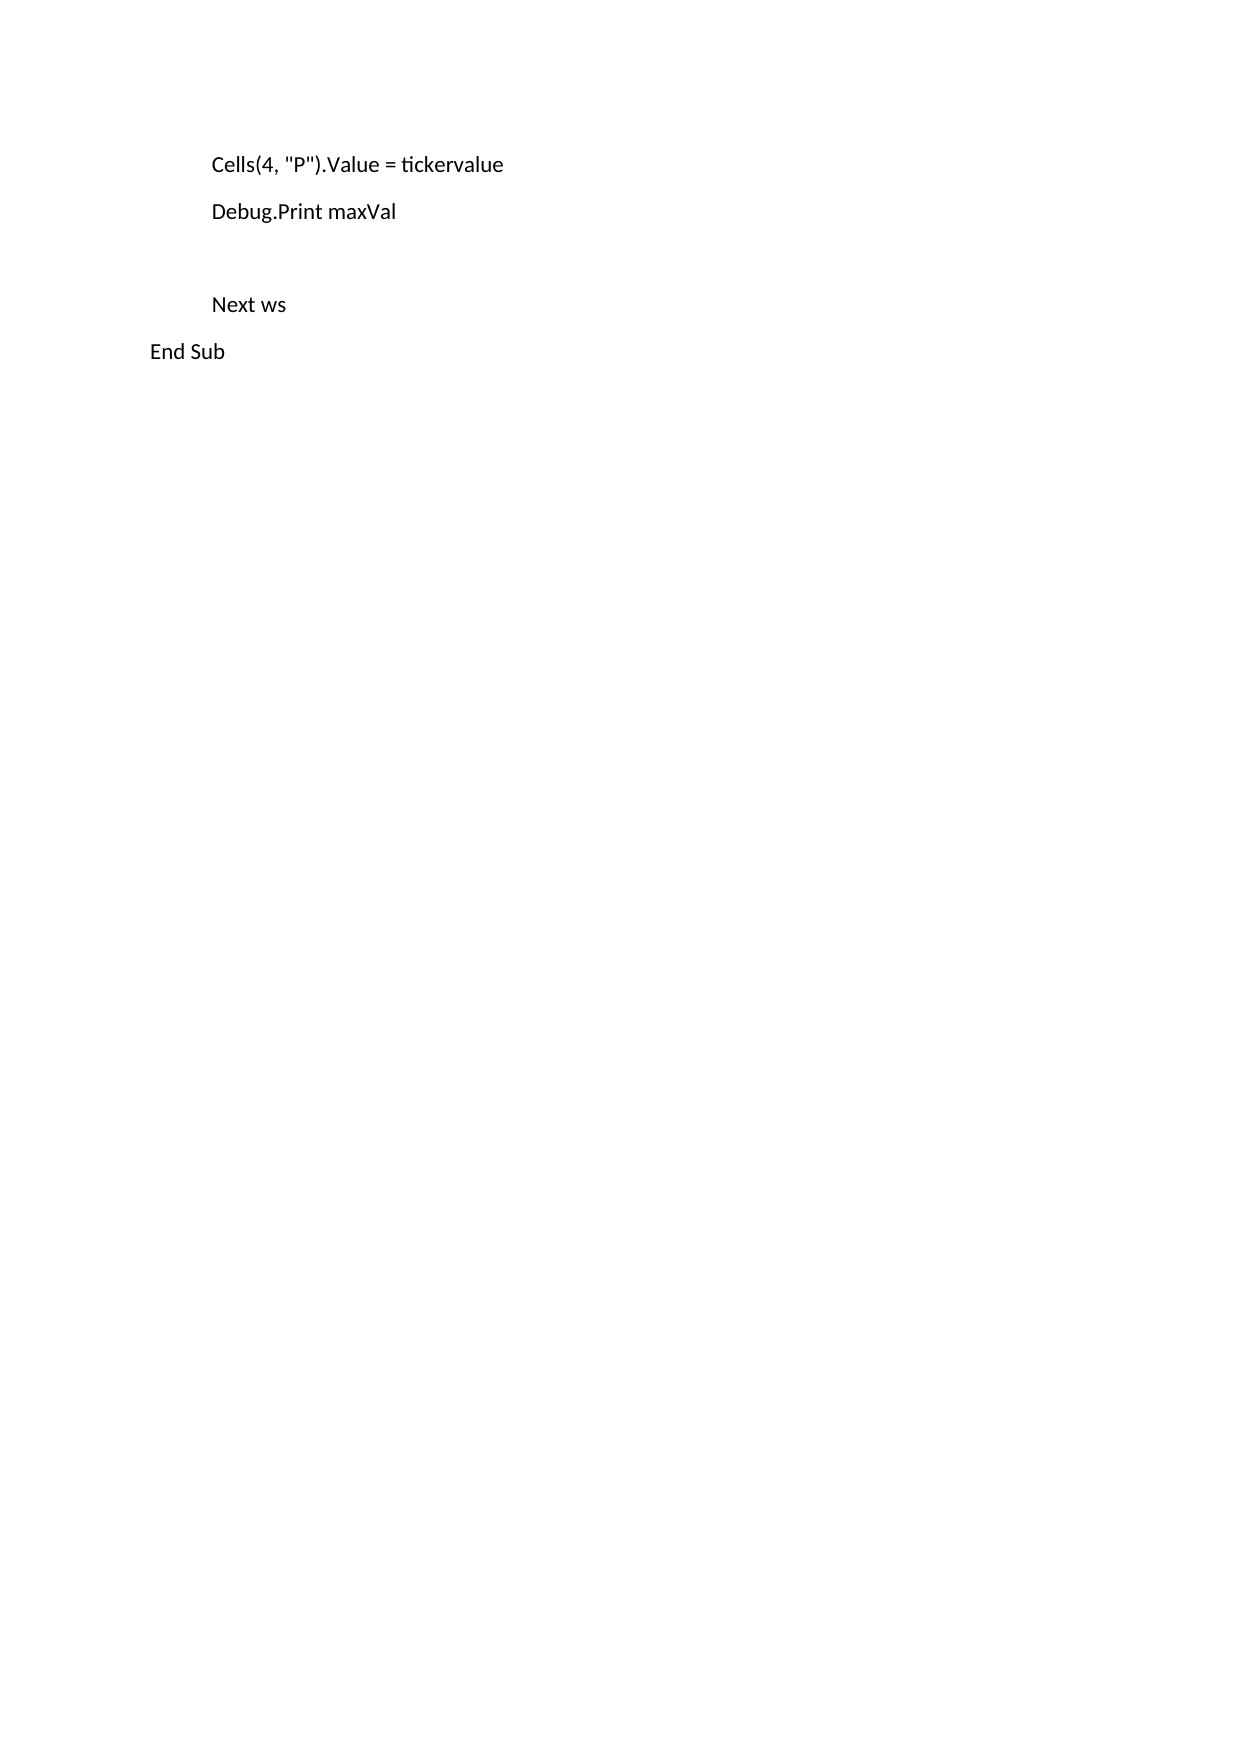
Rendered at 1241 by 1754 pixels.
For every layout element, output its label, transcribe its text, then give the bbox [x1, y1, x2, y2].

text End Sub [150, 337, 1090, 366]
text Cells(4, "P").Value = tickervalue [150, 150, 1090, 178]
text Next ws [150, 291, 1090, 319]
text Debug.Print maxVal [150, 197, 1090, 225]
